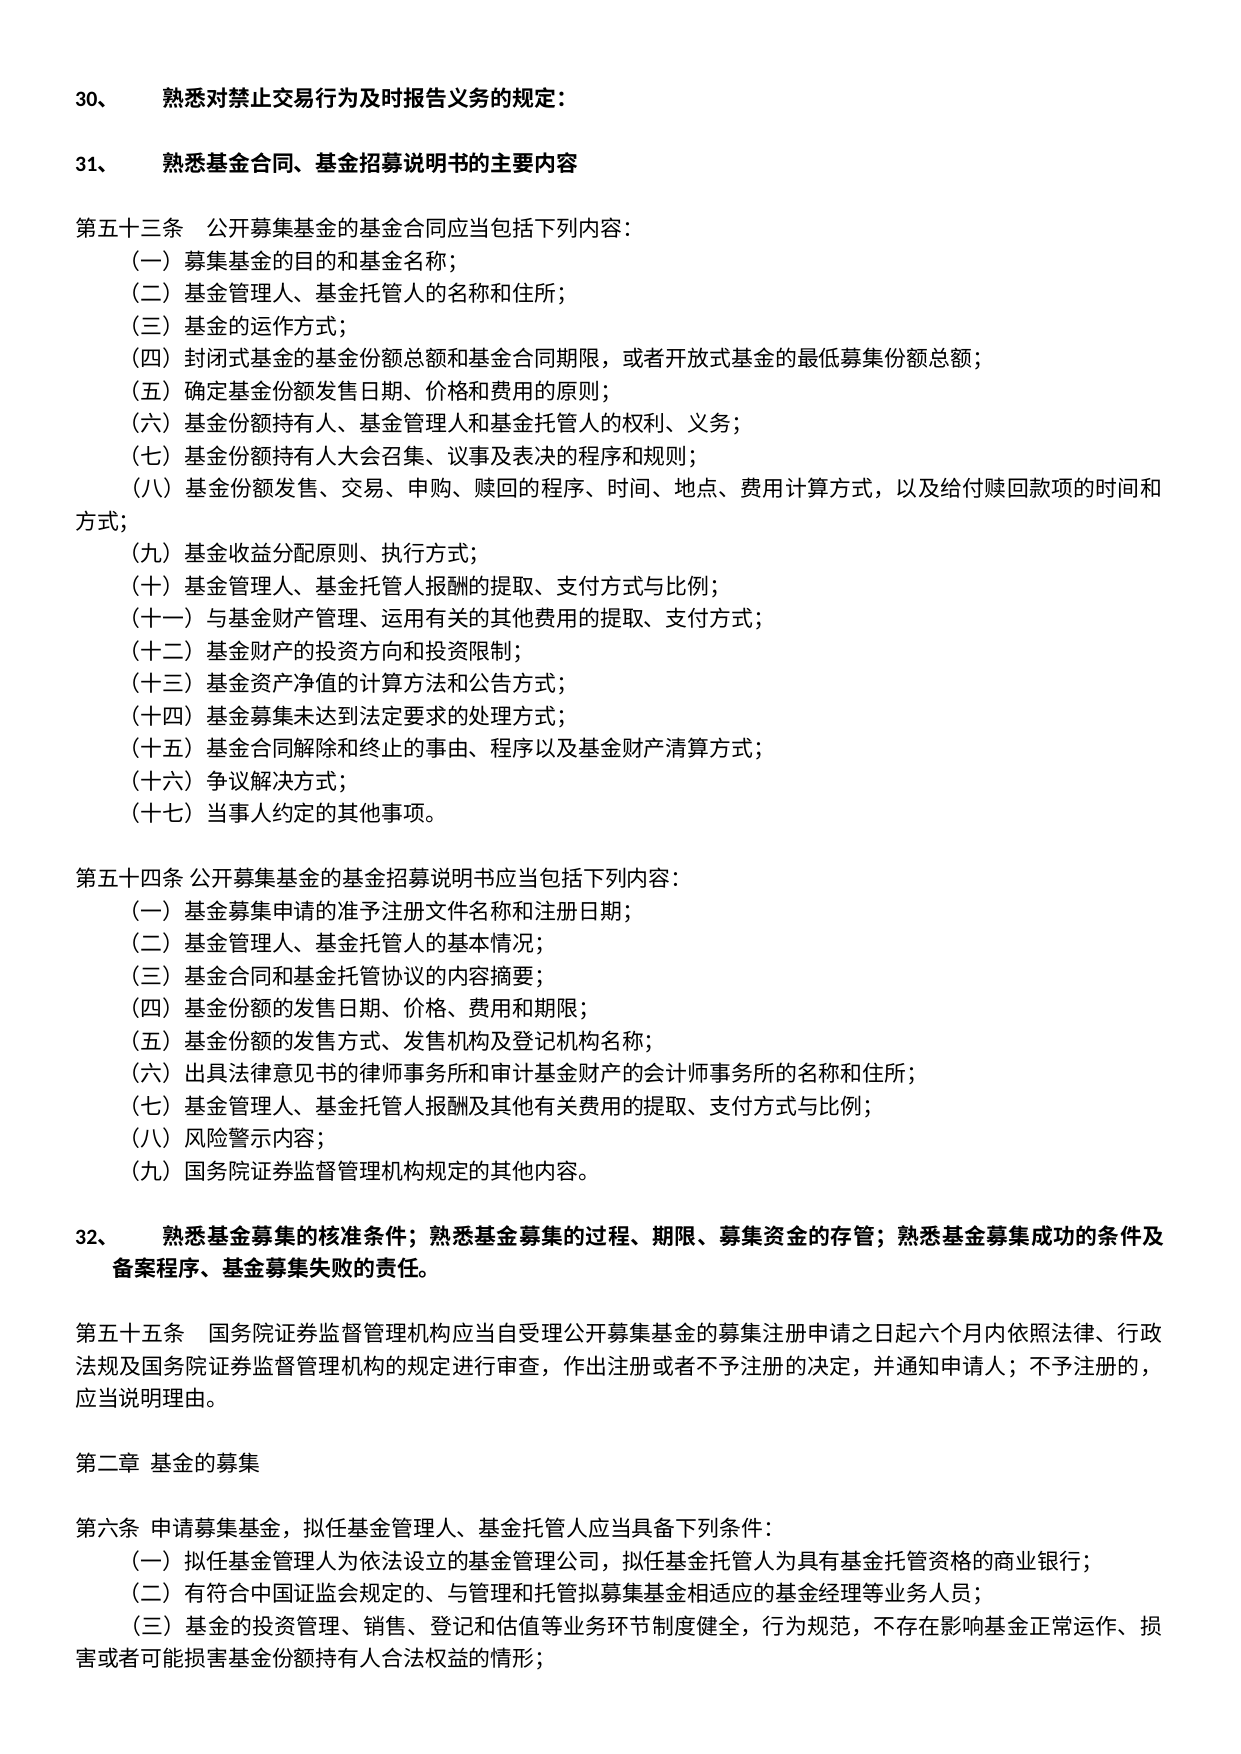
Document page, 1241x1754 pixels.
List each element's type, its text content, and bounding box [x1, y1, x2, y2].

text （九）基金收益分配原则、执行方式； [75, 536, 1165, 568]
text （一）拟任基金管理人为依法设立的基金管理公司，拟任基金托管人为具有基金托管资格的商业银行； [75, 1543, 1165, 1576]
text （十六）争议解决方式； [75, 763, 1165, 796]
text （七）基金份额持有人大会召集、议事及表决的程序和规则； [75, 438, 1165, 471]
text 第五十五条 国务院证券监督管理机构应当自受理公开募集基金的募集注册申请之日起六个月内依照法律、行政法规及国务院证券监督管理机构的规定进行审查，作出注册或者不予注册的决定，并通知申请人；不予注册的，应当说明理由。 [75, 1316, 1165, 1413]
text （七）基金管理人、基金托管人报酬及其他有关费用的提取、支付方式与比例； [75, 1088, 1165, 1121]
text （二）有符合中国证监会规定的、与管理和托管拟募集基金相适应的基金经理等业务人员； [75, 1576, 1165, 1608]
list 熟悉基金募集的核准条件；熟悉基金募集的过程、期限、募集资金的存管；熟悉基金募集成功的条件及备案程序、基金募集失败的责任。 [75, 1218, 1165, 1283]
text （二）基金管理人、基金托管人的名称和住所； [75, 276, 1165, 308]
text （十三）基金资产净值的计算方法和公告方式； [75, 666, 1165, 698]
text 第二章 基金的募集 [75, 1446, 1165, 1478]
text （四）基金份额的发售日期、价格、费用和期限； [75, 991, 1165, 1023]
text （三）基金的运作方式； [75, 308, 1165, 341]
text （十）基金管理人、基金托管人报酬的提取、支付方式与比例； [75, 568, 1165, 601]
text （三）基金的投资管理、销售、登记和估值等业务环节制度健全，行为规范，不存在影响基金正常运作、损害或者可能损害基金份额持有人合法权益的情形； [75, 1608, 1165, 1673]
text （五）确定基金份额发售日期、价格和费用的原则； [75, 373, 1165, 406]
text （五）基金份额的发售方式、发售机构及登记机构名称； [75, 1023, 1165, 1056]
text （八）风险警示内容； [75, 1121, 1165, 1153]
text （十七）当事人约定的其他事项。 [75, 796, 1165, 828]
text 第五十三条 公开募集基金的基金合同应当包括下列内容： [75, 211, 1165, 243]
text （四）封闭式基金的基金份额总额和基金合同期限，或者开放式基金的最低募集份额总额； [75, 341, 1165, 373]
text （一）基金募集申请的准予注册文件名称和注册日期； [75, 893, 1165, 926]
text （九）国务院证券监督管理机构规定的其他内容。 [75, 1153, 1165, 1186]
text 第六条 申请募集基金，拟任基金管理人、基金托管人应当具备下列条件： [75, 1511, 1165, 1543]
text （十四）基金募集未达到法定要求的处理方式； [75, 698, 1165, 731]
list 熟悉基金合同、基金招募说明书的主要内容 [75, 146, 1165, 178]
text （二）基金管理人、基金托管人的基本情况； [75, 926, 1165, 958]
text （六）出具法律意见书的律师事务所和审计基金财产的会计师事务所的名称和住所； [75, 1056, 1165, 1088]
text （一）募集基金的目的和基金名称； [75, 243, 1165, 276]
list 熟悉对禁止交易行为及时报告义务的规定： [75, 81, 1165, 113]
text （八）基金份额发售、交易、申购、赎回的程序、时间、地点、费用计算方式，以及给付赎回款项的时间和方式； [75, 471, 1165, 536]
text （十二）基金财产的投资方向和投资限制； [75, 633, 1165, 666]
text （六）基金份额持有人、基金管理人和基金托管人的权利、义务； [75, 406, 1165, 438]
text 第五十四条 公开募集基金的基金招募说明书应当包括下列内容： [75, 861, 1165, 893]
text （十五）基金合同解除和终止的事由、程序以及基金财产清算方式； [75, 731, 1165, 763]
text （十一）与基金财产管理、运用有关的其他费用的提取、支付方式； [75, 601, 1165, 633]
text （三）基金合同和基金托管协议的内容摘要； [75, 958, 1165, 991]
